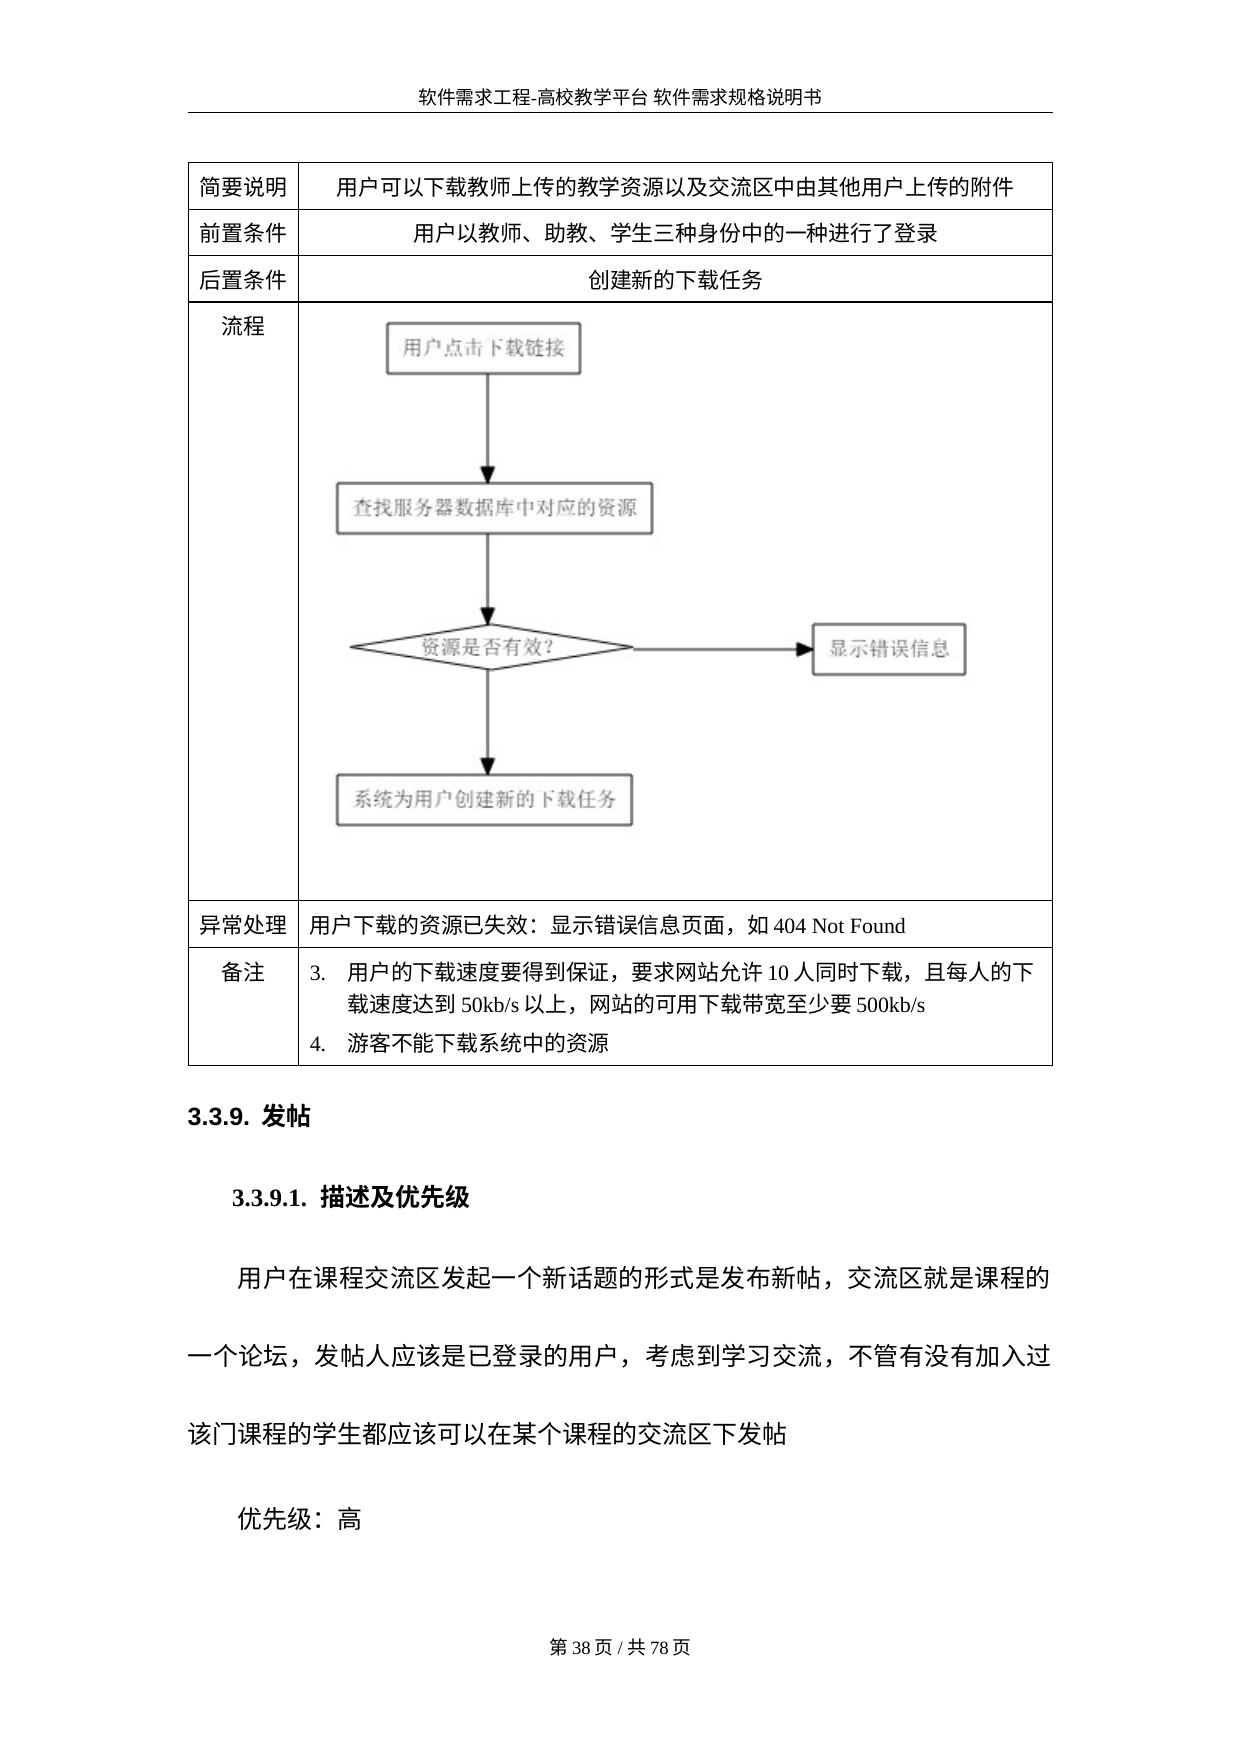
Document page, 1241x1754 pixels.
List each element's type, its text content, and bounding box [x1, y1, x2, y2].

text 优先级：高 [187, 1485, 1053, 1550]
table_cell 用户的下载速度要得到保证，要求网站允许10人同时下载，且每人的下载速度达到50kb/s以上，网站的可用下载带宽至少要500kb/s 游客不能下载系统中的资源 [299, 948, 1052, 1065]
table_cell 创建新的下载任务 [299, 256, 1052, 301]
table_cell 用户以教师、助教、学生三种身份中的一种进行了登录 [299, 210, 1052, 255]
table_cell 流程 [189, 303, 298, 900]
picture [322, 308, 1028, 888]
table_cell 简要说明 [189, 163, 298, 208]
table_cell 后置条件 [189, 256, 298, 301]
table_cell 前置条件 [189, 210, 298, 255]
subtitle 发帖 [187, 1082, 1053, 1147]
table_cell 备注 [189, 948, 298, 1065]
text 用户在课程交流区发起一个新话题的形式是发布新帖，交流区就是课程的一个论坛，发帖人应该是已登录的用户，考虑到学习交流，不管有没有加入过该门课程的学生都应该可以在某个课程的交流区下发帖 [187, 1244, 1053, 1465]
table_cell [299, 303, 1052, 900]
table_cell 用户下载的资源已失效：显示错误信息页面，如404 Not Found [299, 901, 1052, 947]
table_cell 用户可以下载教师上传的教学资源以及交流区中由其他用户上传的附件 [299, 163, 1052, 208]
subtitle 描述及优先级 [232, 1163, 1053, 1228]
table_cell 异常处理 [189, 901, 298, 947]
